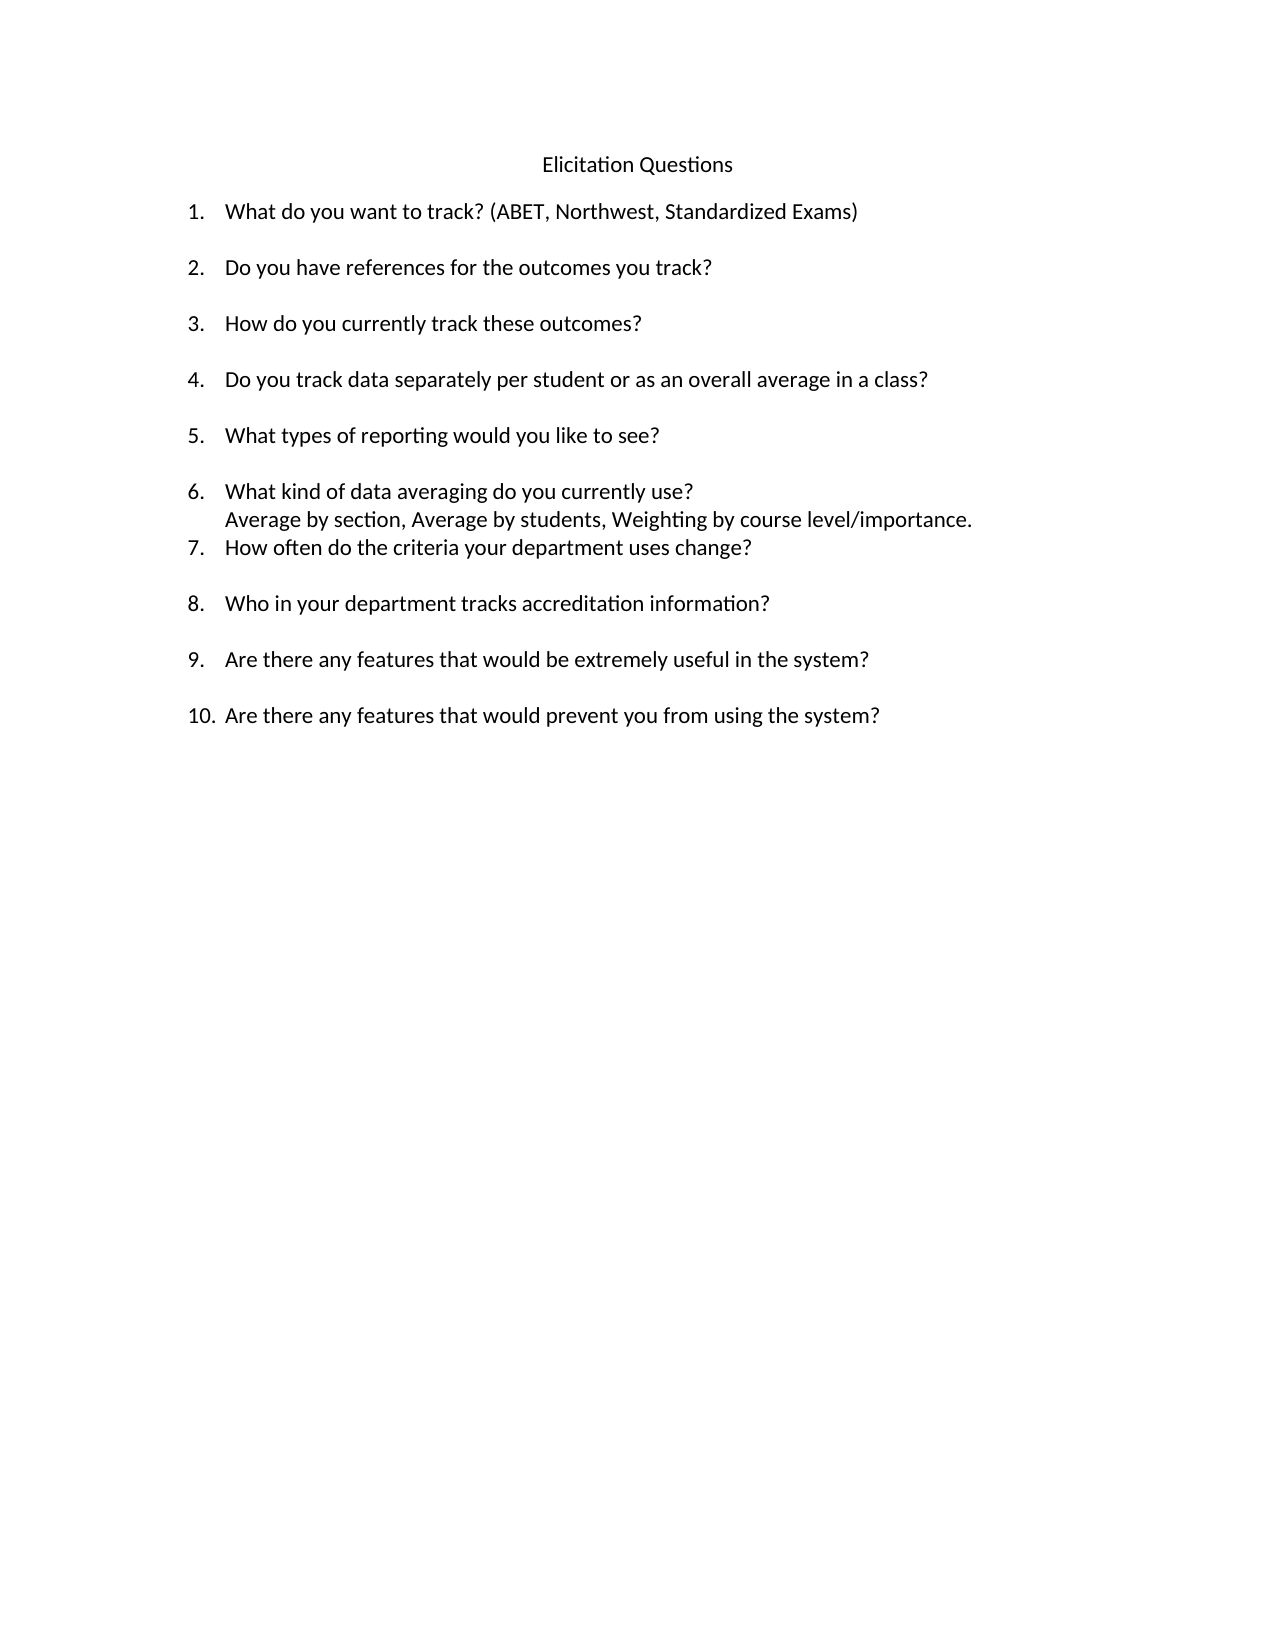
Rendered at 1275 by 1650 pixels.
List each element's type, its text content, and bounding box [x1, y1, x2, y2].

list What types of reporting would you like to see? [187, 421, 1125, 449]
list How do you currently track these outcomes? [187, 309, 1125, 337]
list What kind of data averaging do you currently use? Average by section, Average by students, Weighting by course level/importance. [187, 477, 1125, 533]
list Who in your department tracks accreditation information? [187, 589, 1125, 617]
list Do you track data separately per student or as an overall average in a class? [187, 365, 1125, 393]
list Are there any features that would be extremely useful in the system? [187, 645, 1125, 673]
list Are there any features that would prevent you from using the system? [187, 701, 1125, 729]
list What do you want to track? (ABET, Northwest, Standardized Exams) [187, 197, 1125, 225]
list Do you have references for the outcomes you track? [187, 253, 1125, 281]
text Elicitation Questions [150, 150, 1125, 178]
list How often do the criteria your department uses change? [187, 533, 1125, 561]
